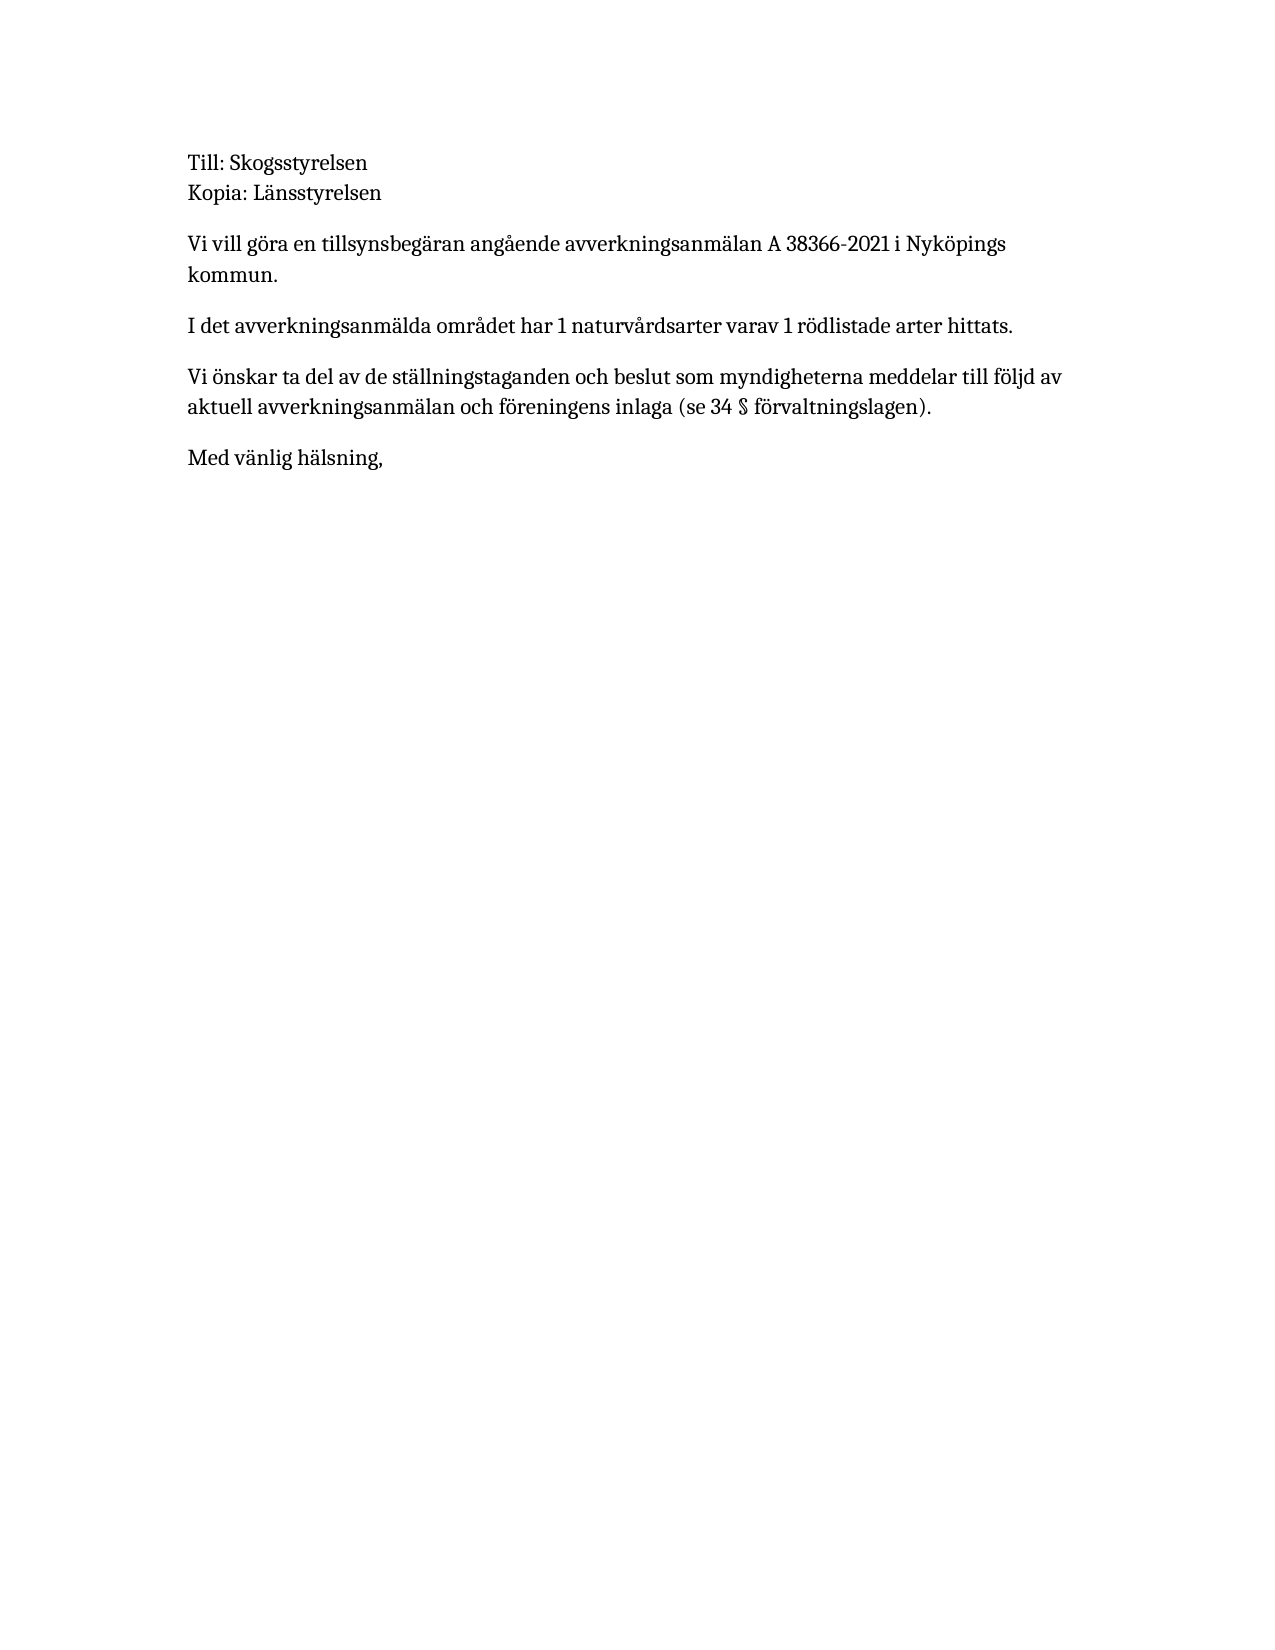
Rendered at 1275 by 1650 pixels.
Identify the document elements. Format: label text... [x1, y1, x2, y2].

text Vi vill göra en tillsynsbegäran angående avverkningsanmälan A 38366-2021 i Nyköpings kommun. [187, 231, 1087, 288]
text I det avverkningsanmälda området har 1 naturvårdsarter varav 1 rödlistade arter hittats. [187, 312, 1087, 339]
text Vi önskar ta del av de ställningstaganden och beslut som myndigheterna meddelar till följd av aktuell avverkningsanmälan och föreningens inlaga (se 34 § förvaltningslagen). [187, 363, 1087, 420]
text Till: Skogsstyrelsen Kopia: Länsstyrelsen [187, 150, 1087, 207]
text Med vänlig hälsning, [187, 445, 1087, 501]
